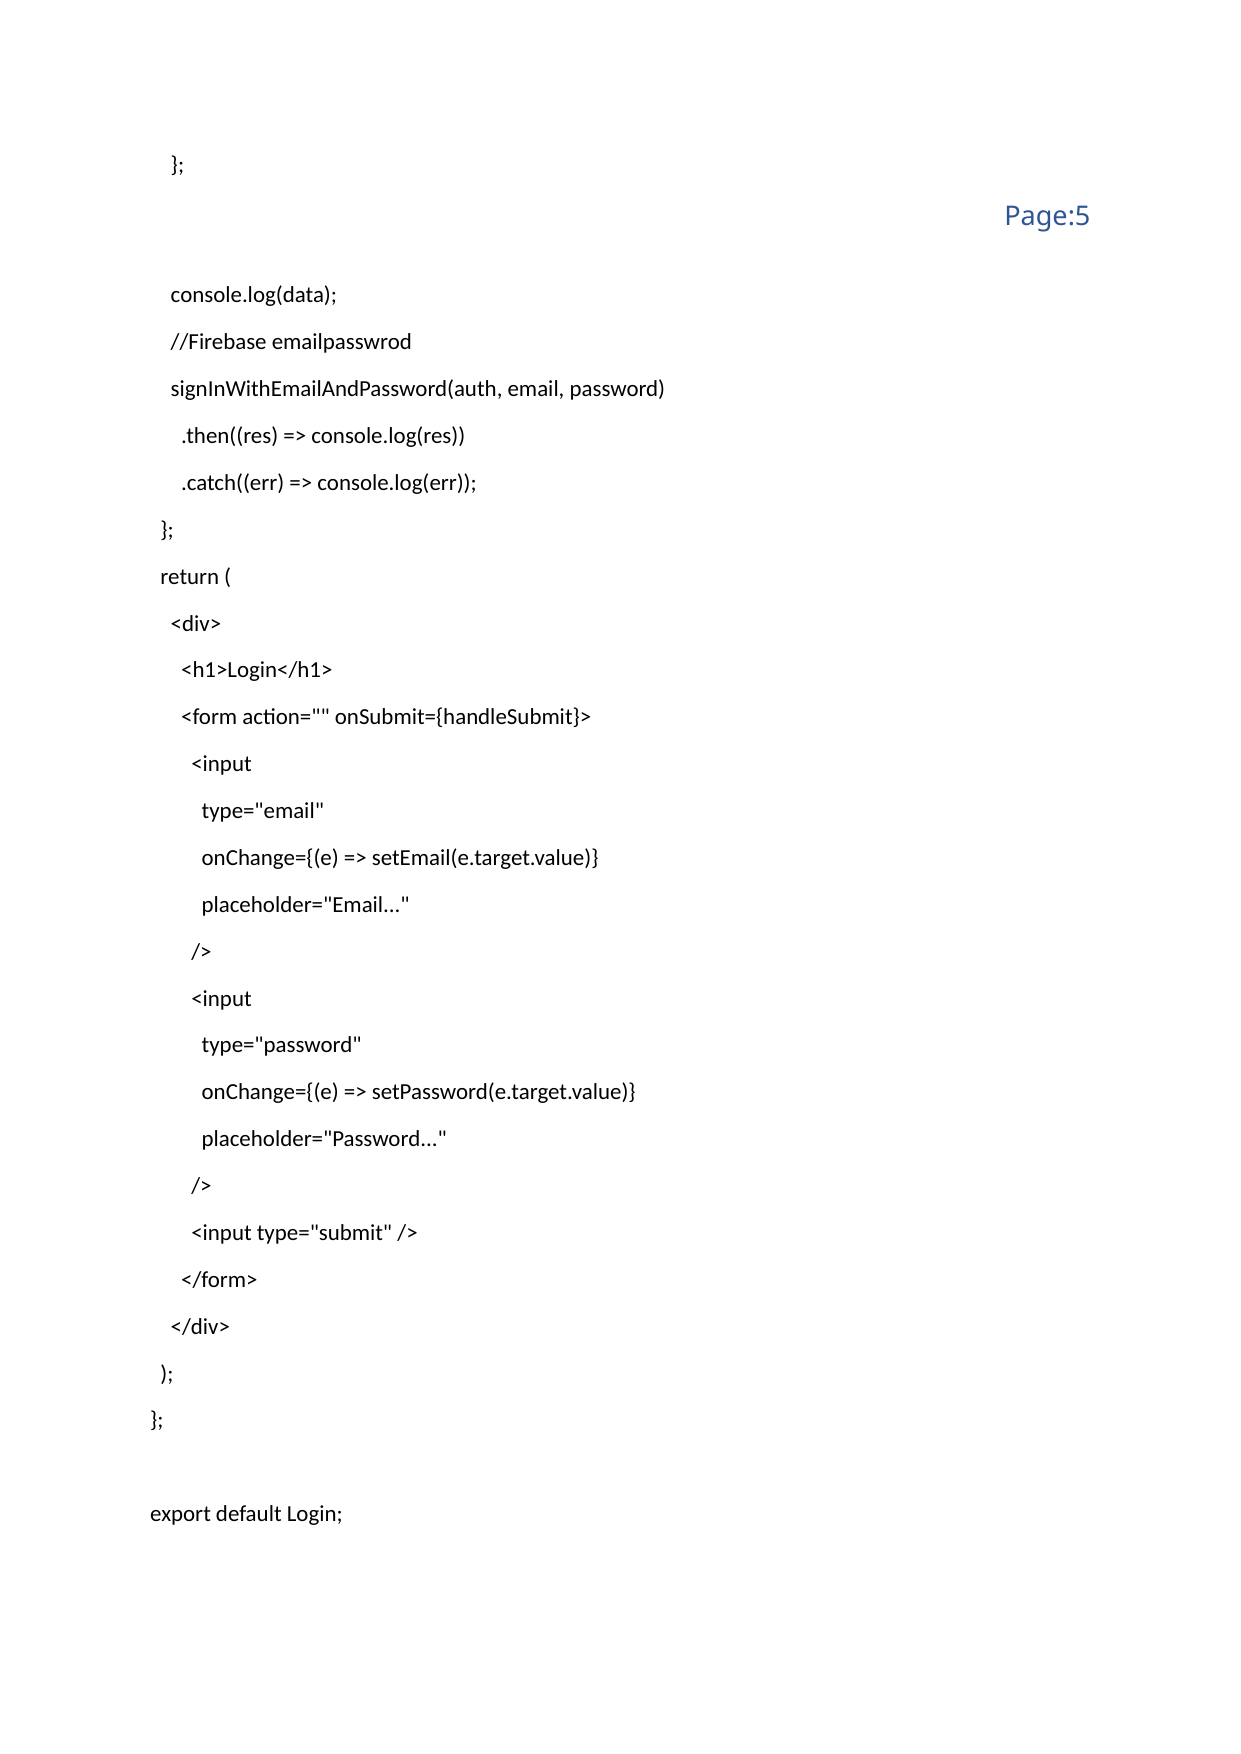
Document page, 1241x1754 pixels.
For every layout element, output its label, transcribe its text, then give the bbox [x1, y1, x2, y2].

subtitle Page:5 [150, 197, 1090, 234]
text <input [150, 984, 1090, 1012]
text /> [150, 1171, 1090, 1199]
text .catch((err) => console.log(err)); [150, 468, 1090, 496]
text placeholder="Email..." [150, 890, 1090, 918]
text type="password" [150, 1031, 1090, 1059]
text <input type="submit" /> [150, 1218, 1090, 1246]
text <h1>Login</h1> [150, 656, 1090, 684]
text </form> [150, 1265, 1090, 1293]
text export default Login; [150, 1499, 1090, 1527]
text .then((res) => console.log(res)) [150, 421, 1090, 449]
text return ( [150, 562, 1090, 590]
text </div> [150, 1312, 1090, 1340]
text }; [150, 1406, 1090, 1434]
text onChange={(e) => setPassword(e.target.value)} [150, 1077, 1090, 1106]
text <div> [150, 609, 1090, 637]
text placeholder="Password..." [150, 1124, 1090, 1152]
text }; [150, 150, 1090, 178]
text //Firebase emailpasswrod [150, 327, 1090, 356]
text /> [150, 937, 1090, 965]
text signInWithEmailAndPassword(auth, email, password) [150, 374, 1090, 402]
text console.log(data); [150, 281, 1090, 309]
text <form action="" onSubmit={handleSubmit}> [150, 702, 1090, 731]
text ); [150, 1359, 1090, 1387]
text }; [150, 515, 1090, 543]
text <input [150, 749, 1090, 777]
text onChange={(e) => setEmail(e.target.value)} [150, 843, 1090, 871]
text type="email" [150, 796, 1090, 824]
